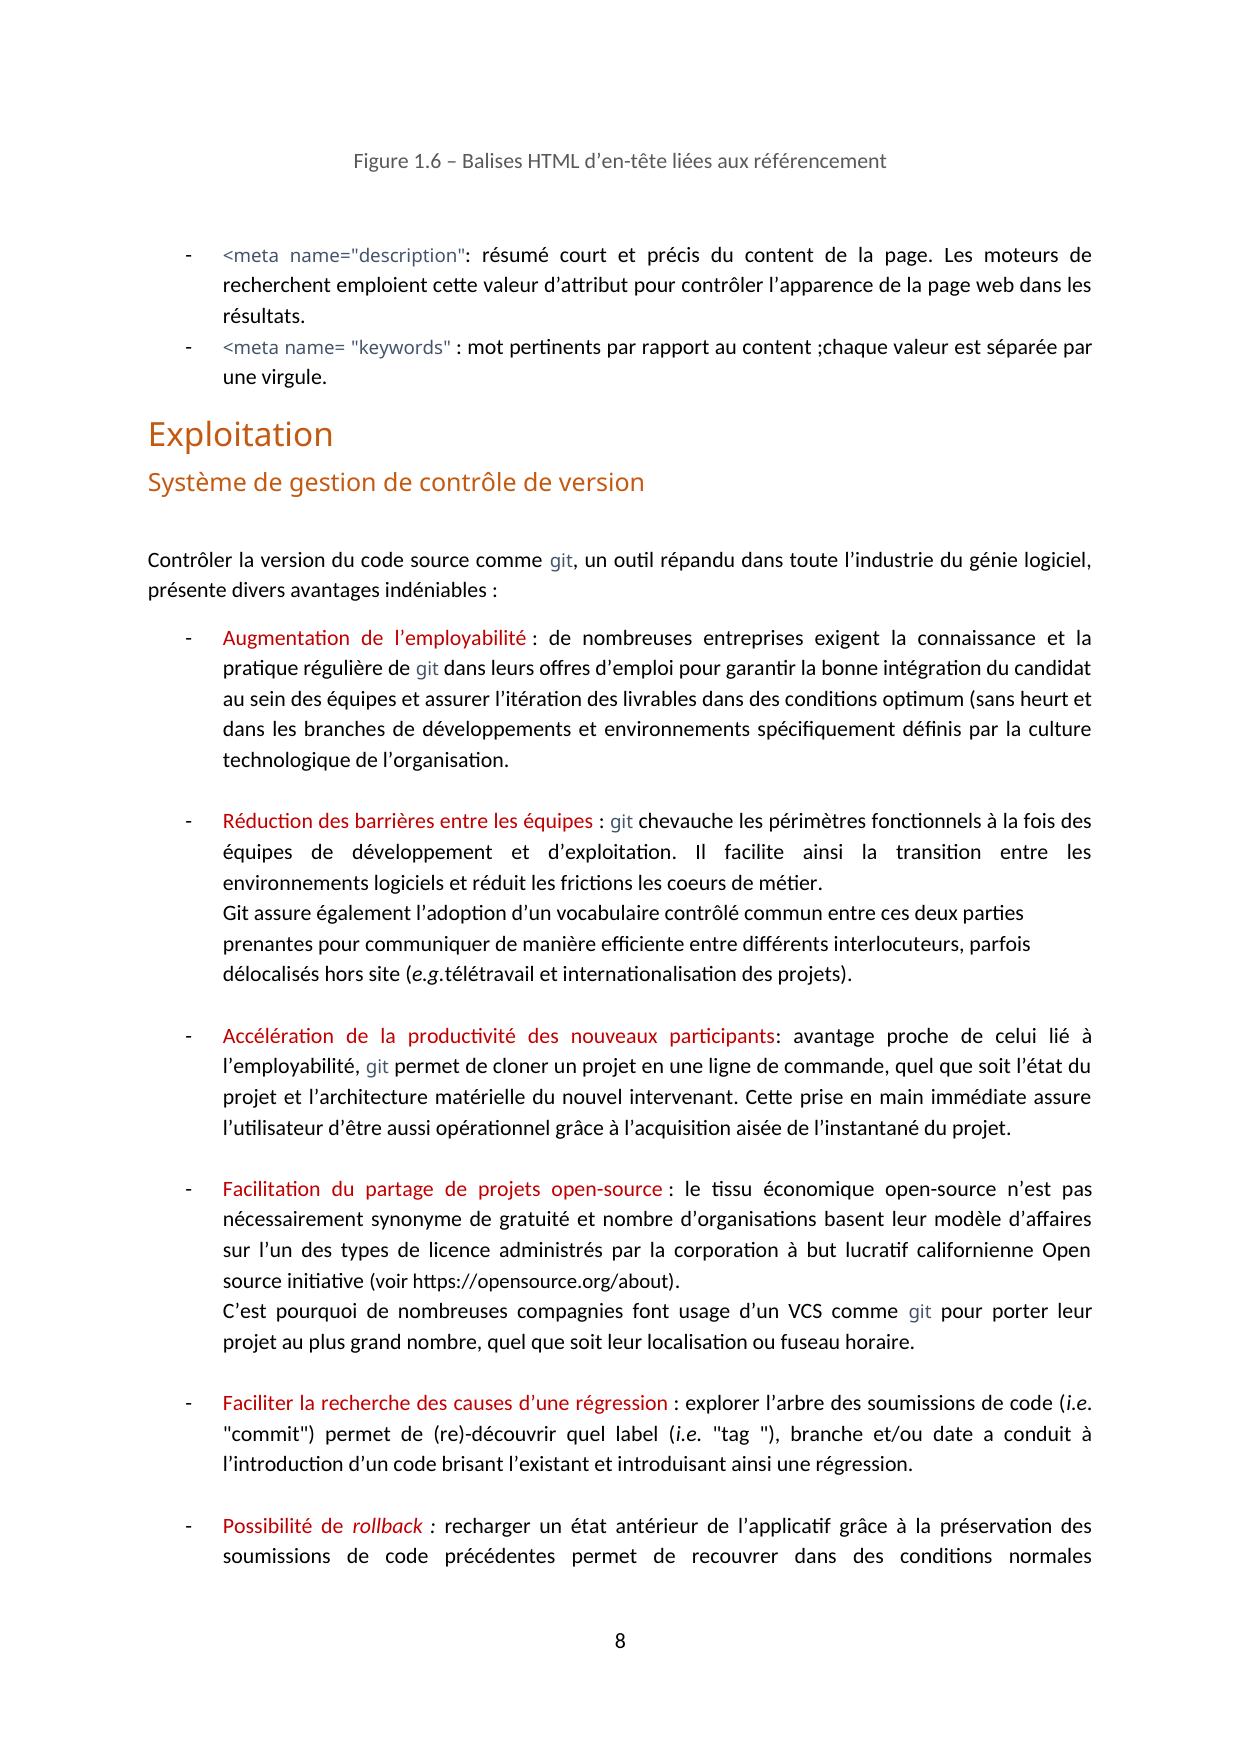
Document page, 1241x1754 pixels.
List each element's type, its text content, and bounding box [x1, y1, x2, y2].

list Accélération de la productivité des nouveaux participants: avantage proche de celui lié à l’employabilité, git permet de cloner un projet en une ligne de commande, quel que soit l’état du projet et l’architecture matérielle du nouvel intervenant. Cette prise en main immédiate assure l’utilisateur d’être aussi opérationnel grâce à l’acquisition aisée de l’instantané du projet. [185, 1022, 1092, 1140]
list Réduction des barrières entre les équipes : git chevauche les périmètres fonctionnels à la fois des équipes de développement et d’exploitation. Il facilite ainsi la transition entre les environnements logiciels et réduit les frictions les coeurs de métier. [185, 807, 1092, 895]
list Git assure également l’adoption d’un vocabulaire contrôlé commun entre ces deux parties prenantes pour communiquer de manière efficiente entre différents interlocuteurs, parfois délocalisés hors site (e.g.télétravail et internationalisation des projets). [223, 899, 1092, 987]
list Faciliter la recherche des causes d’une régression : explorer l’arbre des soumissions de code (i.e. "commit") permet de (re)-découvrir quel label (i.e. "tag "), branche et/ou date a conduit à l’introduction d’un code brisant l’existant et introduisant ainsi une régression. [185, 1389, 1092, 1477]
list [185, 1512, 1092, 1569]
list Augmentation de l’employabilité : de nombreuses entreprises exigent la connaissance et la pratique régulière de git dans leurs offres d’emploi pour garantir la bonne intégration du candidat au sein des équipes et assurer l’itération des livrables dans des conditions optimum (sans heurt et dans les branches de développements et environnements spécifiquement définis par la culture technologique de l’organisation. [185, 624, 1092, 773]
text Figure 1.6 – Balises HTML d’en-tête liées aux référencement [148, 148, 1092, 174]
subtitle Exploitation [148, 411, 1092, 456]
list Facilitation du partage de projets open-source : le tissu économique open-source n’est pas nécessairement synonyme de gratuité et nombre d’organisations basent leur modèle d’affaires sur l’un des types de licence administrés par la corporation à but lucratif californienne Open source initiative (voir https://opensource.org/about). [185, 1175, 1092, 1293]
subtitle Système de gestion de contrôle de version [148, 464, 1092, 498]
list <meta name="description": résumé court et précis du content de la page. Les moteurs de recherchent emploient cette valeur d’attribut pour contrôler l’apparence de la page web dans les résultats. [185, 241, 1092, 329]
list <meta name= "keywords" : mot pertinents par rapport au content ;chaque valeur est séparée par une virgule. [185, 333, 1092, 390]
list C’est pourquoi de nombreuses compagnies font usage d’un VCS comme git pour porter leur projet au plus grand nombre, quel que soit leur localisation ou fuseau horaire. [223, 1297, 1092, 1355]
text Contrôler la version du code source comme git, un outil répandu dans toute l’industrie du génie logiciel, présente divers avantages indéniables : [148, 546, 1092, 603]
